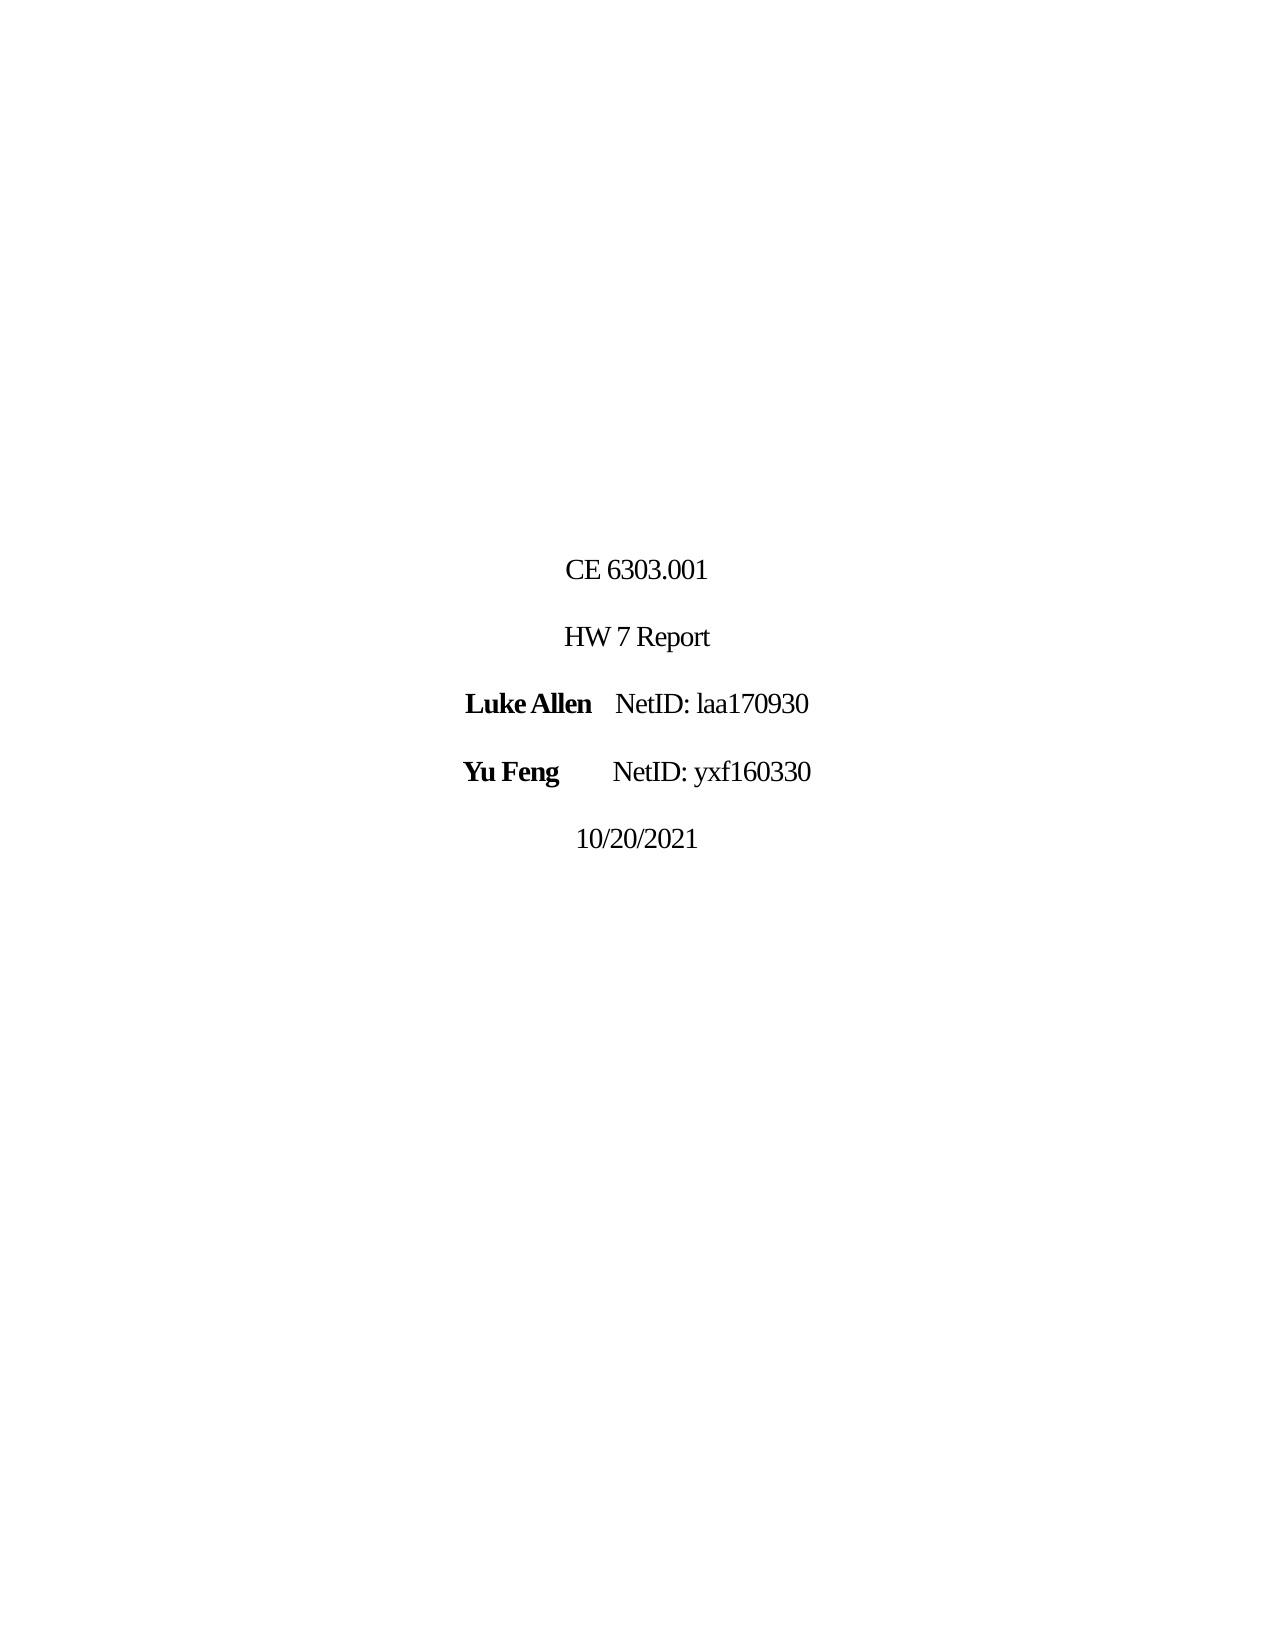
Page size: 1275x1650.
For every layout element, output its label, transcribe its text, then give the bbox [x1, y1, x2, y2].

title Luke Allen NetID: laa170930 [150, 687, 1125, 720]
title 10/20/2021 [150, 821, 1125, 854]
title HW 7 Report [150, 619, 1125, 653]
title Yu Feng NetID: yxf160330 [150, 754, 1125, 787]
title CE 6303.001 [150, 552, 1125, 586]
